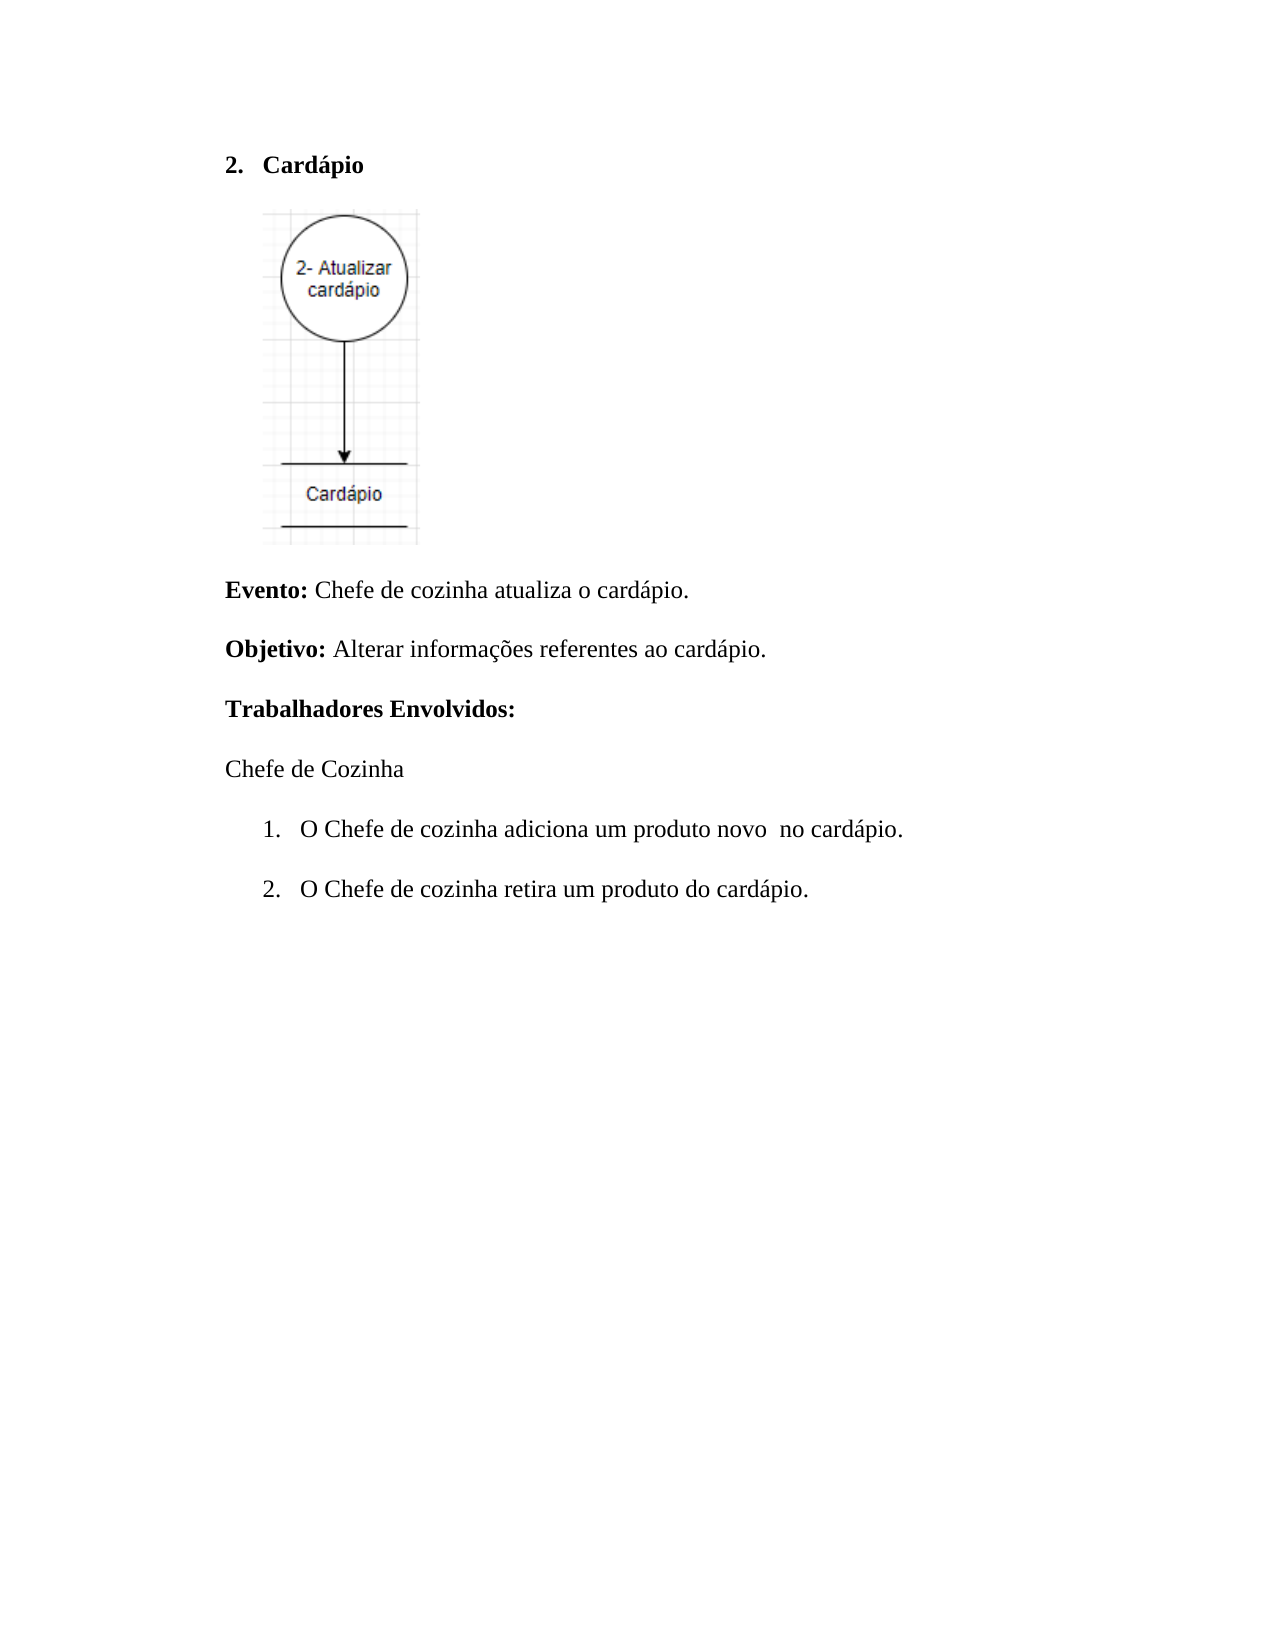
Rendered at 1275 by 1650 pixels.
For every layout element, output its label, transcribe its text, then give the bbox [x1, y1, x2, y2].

text Trabalhadores Envolvidos: [150, 694, 1125, 723]
picture [262, 209, 421, 545]
list O Chefe de cozinha retira um produto do cardápio. [262, 874, 1125, 902]
text Evento: Chefe de cozinha atualiza o cardápio. [150, 575, 1125, 603]
text Objetivo: Alterar informações referentes ao cardápio. [150, 634, 1125, 663]
list O Chefe de cozinha adiciona um produto novo no cardápio. [262, 814, 1125, 843]
text Chefe de Cozinha [150, 754, 1125, 783]
list Cardápio [225, 150, 1125, 179]
